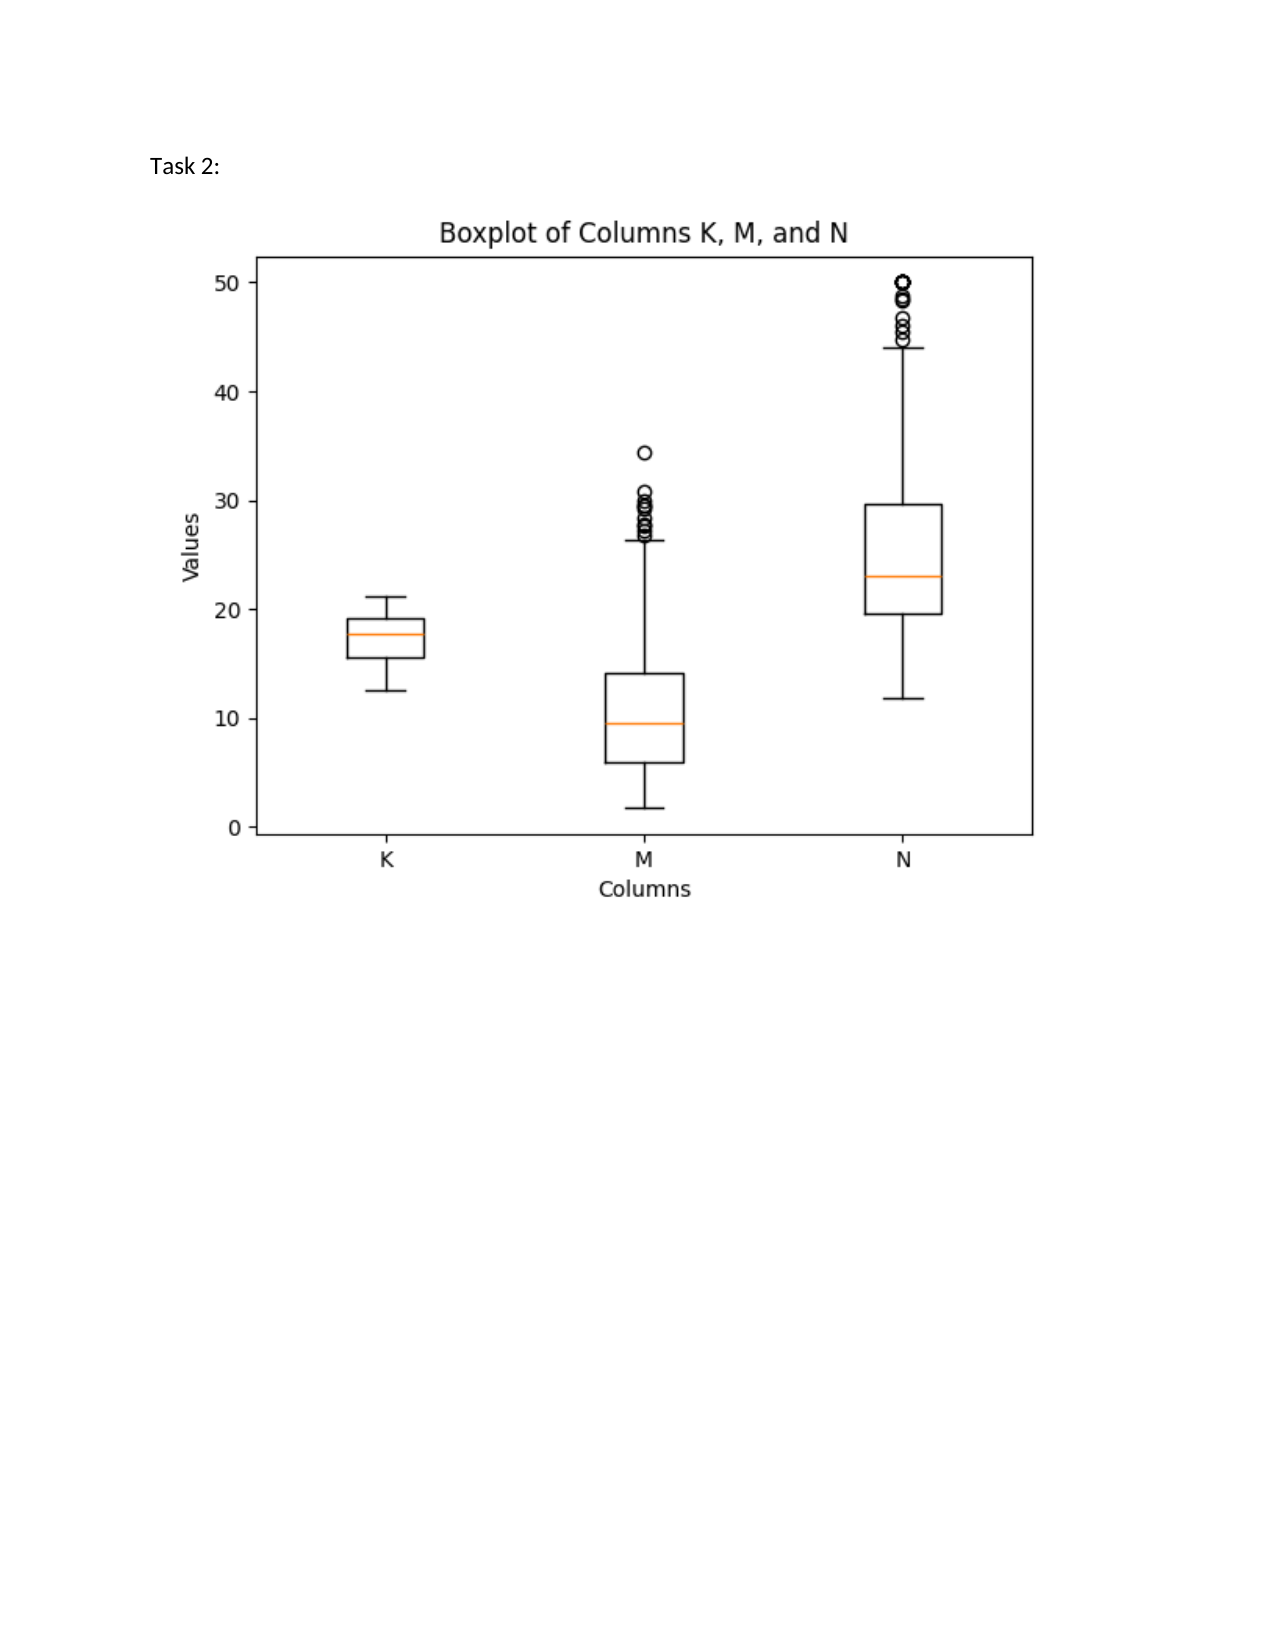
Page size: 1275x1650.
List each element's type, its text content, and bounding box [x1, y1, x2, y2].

picture [150, 199, 1054, 908]
text Task 2: [150, 150, 1125, 181]
